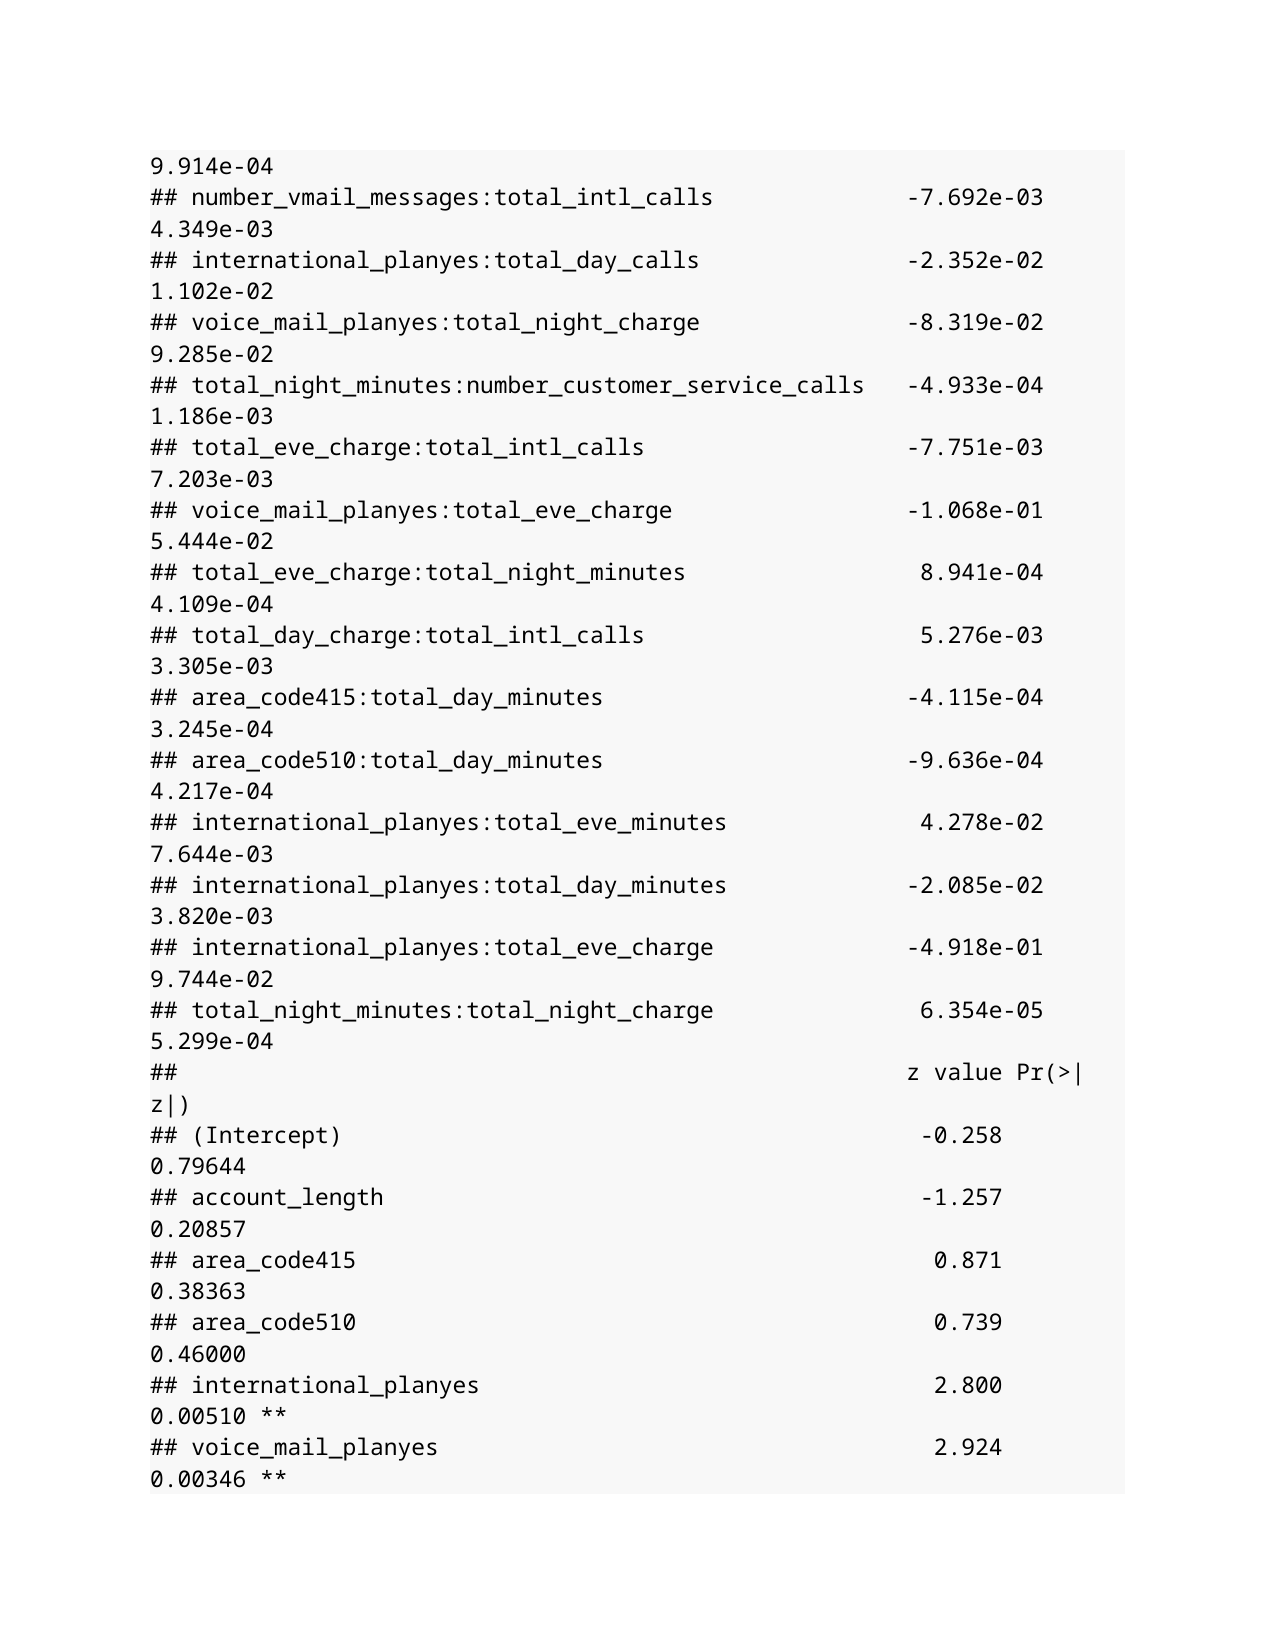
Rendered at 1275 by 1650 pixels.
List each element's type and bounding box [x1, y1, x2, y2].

text [150, 150, 1125, 1494]
